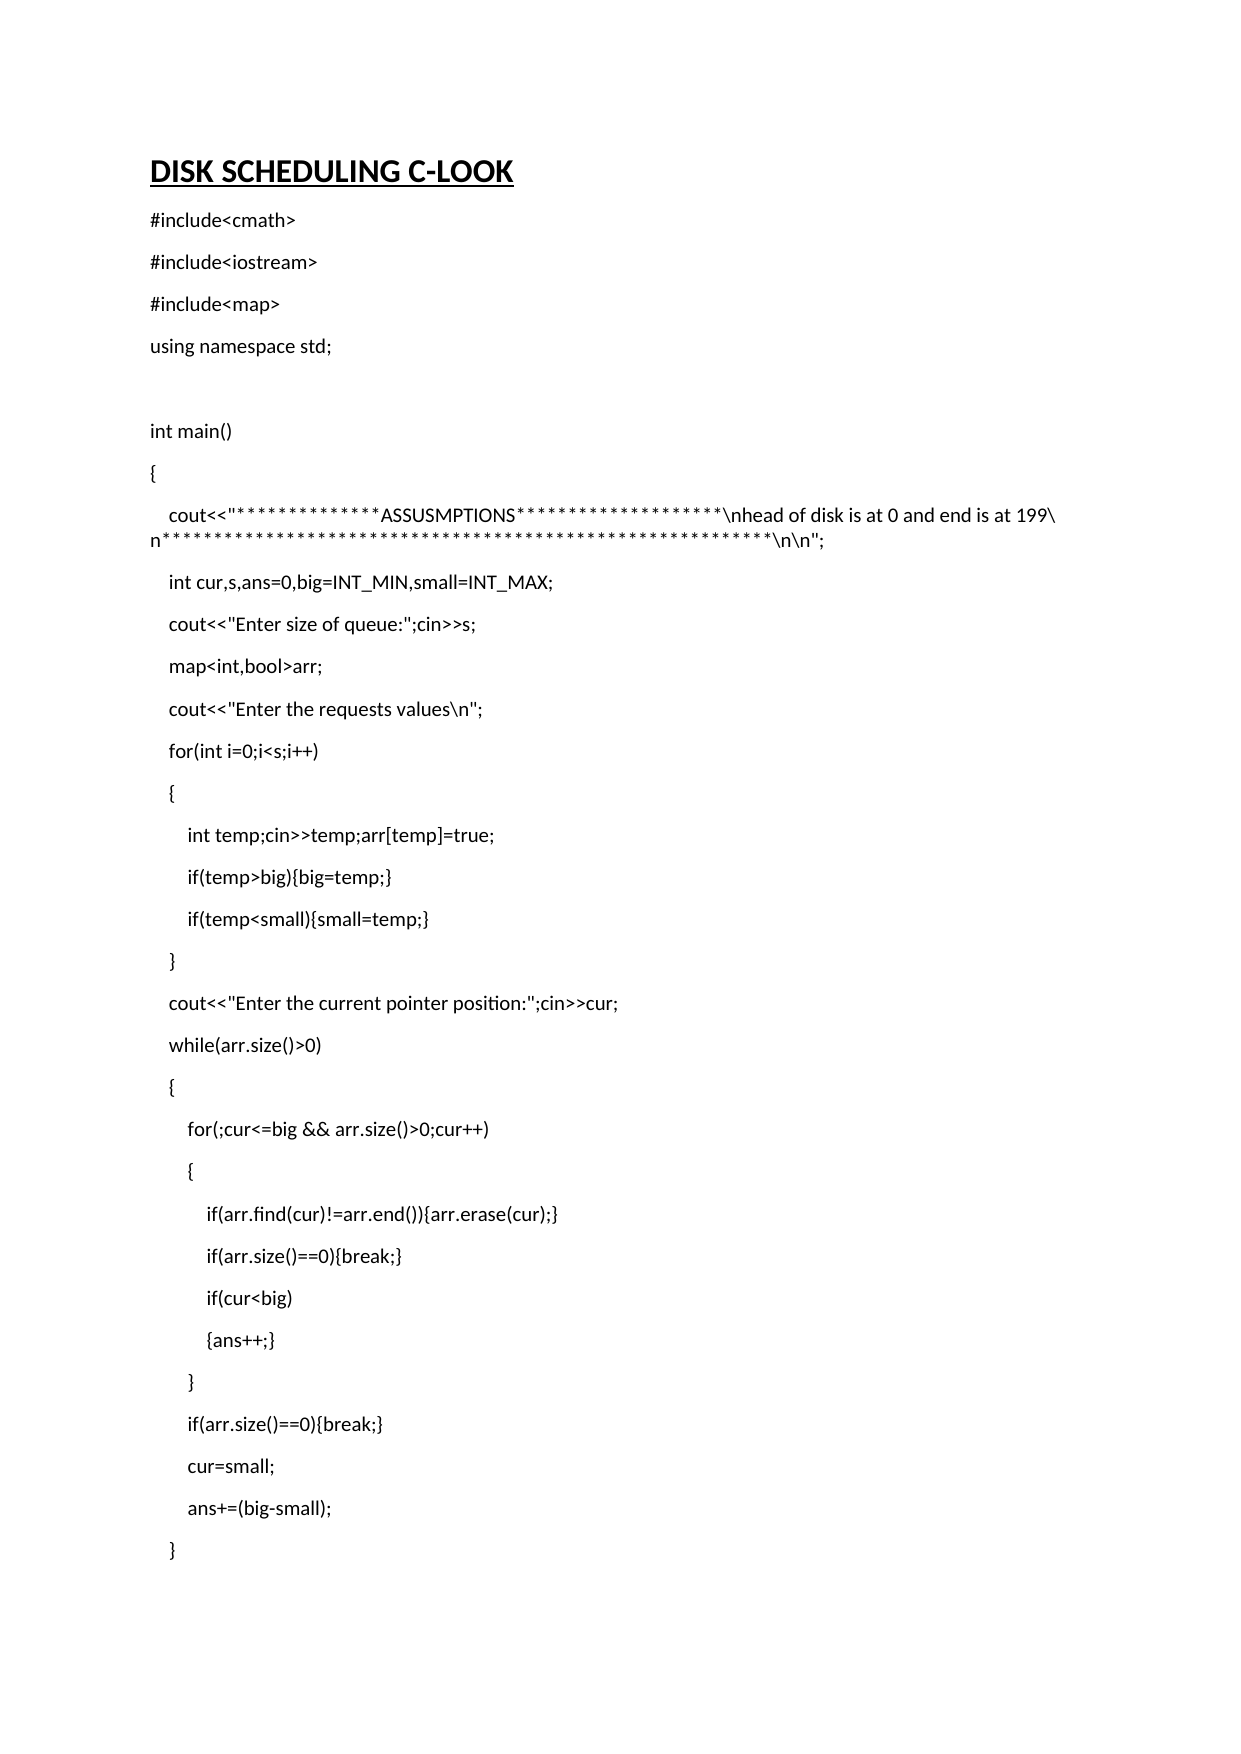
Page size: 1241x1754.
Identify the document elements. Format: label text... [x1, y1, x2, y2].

text { [150, 460, 1090, 485]
text if(arr.size()==0){break;} [150, 1411, 1090, 1437]
text using namespace std; [150, 334, 1090, 359]
text for(int i=0;i<s;i++) [150, 738, 1090, 763]
text for(;cur<=big && arr.size()>0;cur++) [150, 1117, 1090, 1142]
text cout<<"Enter size of queue:";cin>>s; [150, 612, 1090, 637]
text {ans++;} [150, 1327, 1090, 1352]
text int main() [150, 418, 1090, 443]
text map<int,bool>arr; [150, 654, 1090, 679]
text #include<iostream> [150, 249, 1090, 275]
text } [150, 948, 1090, 974]
text if(cur<big) [150, 1285, 1090, 1310]
text { [150, 1159, 1090, 1184]
text } [150, 1537, 1090, 1563]
text if(arr.size()==0){break;} [150, 1243, 1090, 1268]
text #include<map> [150, 292, 1090, 317]
text if(temp>big){big=temp;} [150, 864, 1090, 889]
text { [150, 780, 1090, 805]
text DISK SCHEDULING C-LOOK [150, 150, 1090, 191]
text cur=small; [150, 1453, 1090, 1479]
text while(arr.size()>0) [150, 1032, 1090, 1058]
text if(temp<small){small=temp;} [150, 906, 1090, 932]
text { [150, 1074, 1090, 1100]
text } [150, 1369, 1090, 1394]
text ans+=(big-small); [150, 1495, 1090, 1521]
text cout<<"Enter the requests values\n"; [150, 696, 1090, 721]
text #include<cmath> [150, 207, 1090, 233]
text int temp;cin>>temp;arr[temp]=true; [150, 822, 1090, 847]
text int cur,s,ans=0,big=INT_MIN,small=INT_MAX; [150, 569, 1090, 595]
text if(arr.find(cur)!=arr.end()){arr.erase(cur);} [150, 1201, 1090, 1226]
text cout<<"Enter the current pointer position:";cin>>cur; [150, 990, 1090, 1016]
